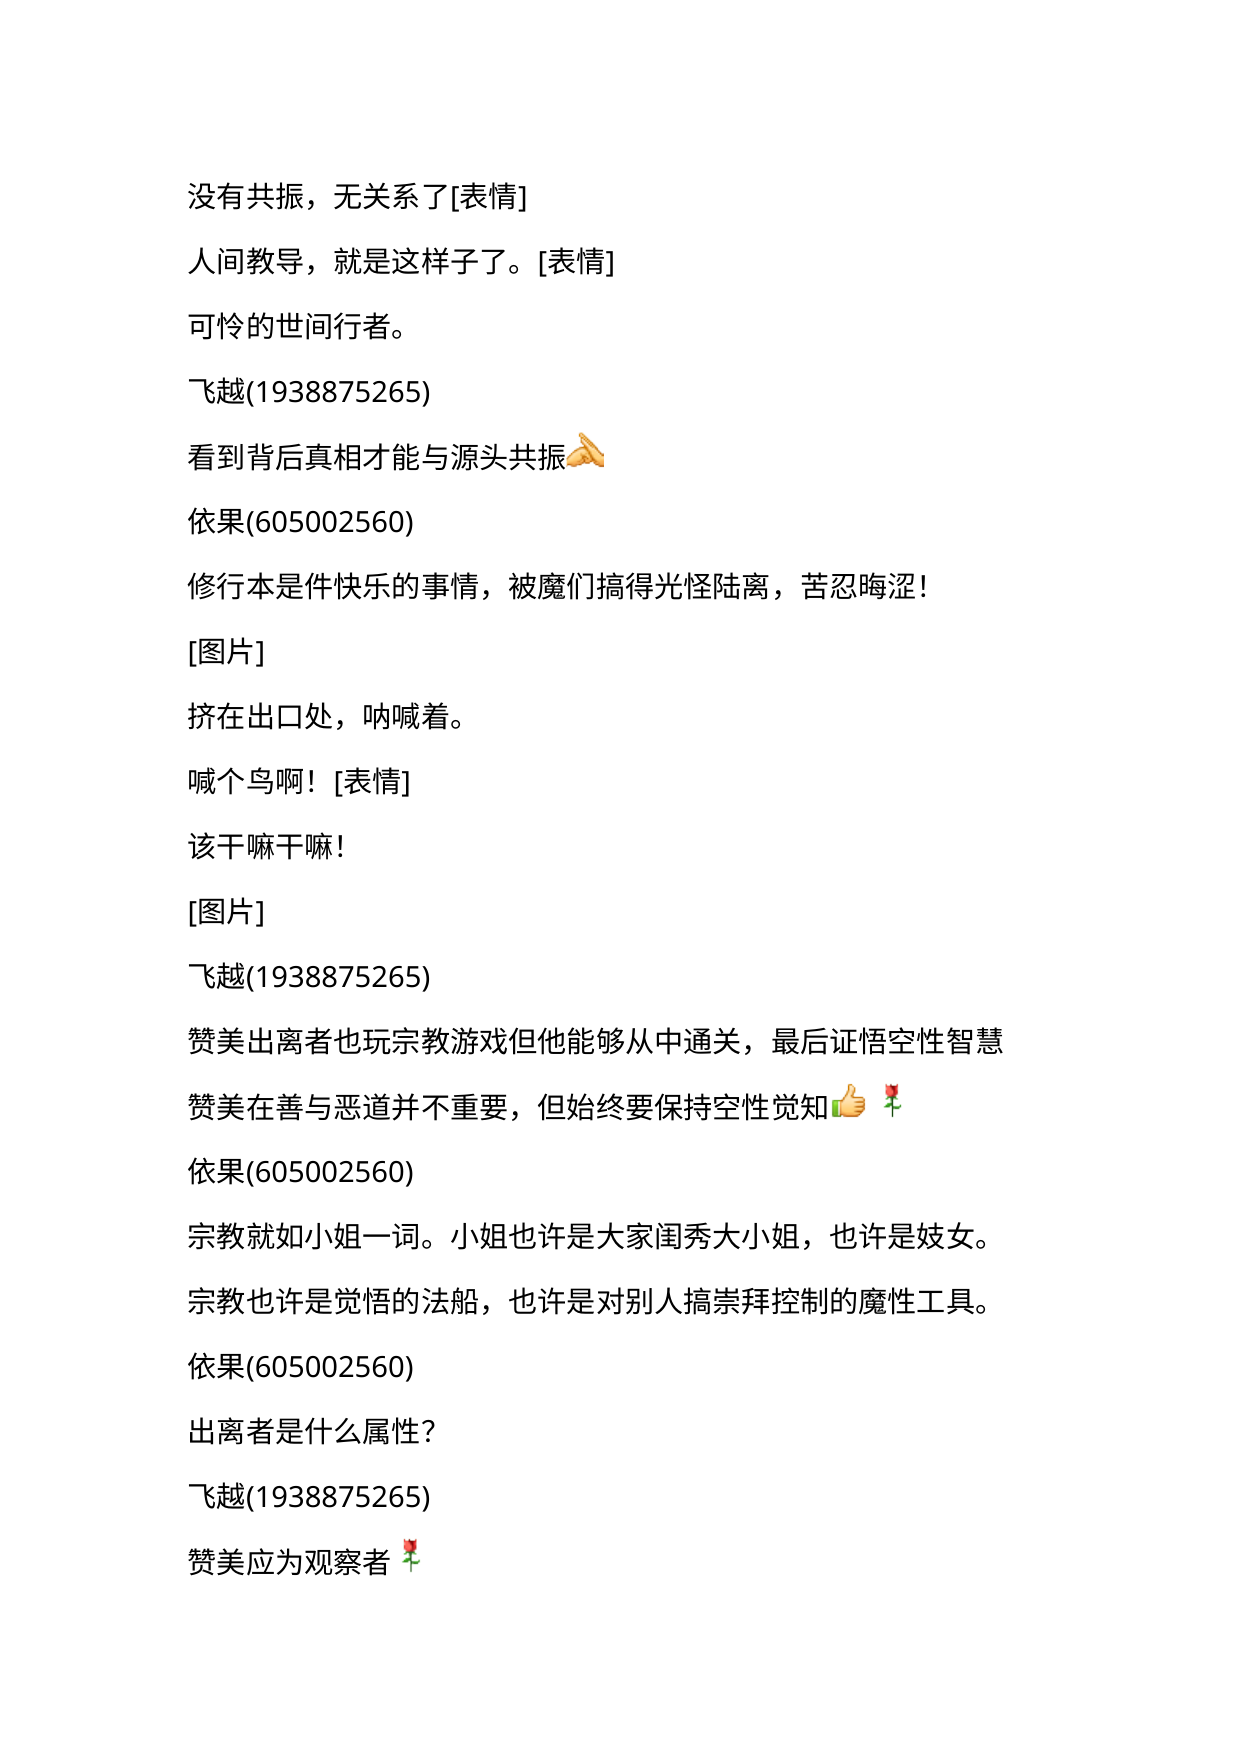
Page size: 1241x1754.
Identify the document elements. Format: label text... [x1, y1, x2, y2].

picture [391, 1536, 430, 1574]
text [图片] [187, 617, 1053, 682]
text 修行本是件快乐的事情，被魔们搞得光怪陆离，苦忍晦涩！ [187, 552, 1053, 617]
text 赞美应为观察者 [187, 1527, 1053, 1592]
text 看到背后真相才能与源头共振 [187, 422, 1053, 487]
text 依果(605002560) [187, 487, 1053, 552]
text 出离者是什么属性？ [187, 1397, 1053, 1462]
text 依果(605002560) [187, 1137, 1053, 1202]
text [图片] [187, 877, 1053, 942]
text 喊个鸟啊！[表情] [187, 747, 1053, 812]
text 依果(605002560) [187, 1332, 1053, 1397]
text 赞美在善与恶道并不重要，但始终要保持空性觉知 [187, 1072, 1053, 1137]
text 人间教导，就是这样子了。[表情] [187, 227, 1053, 292]
text 没有共振，无关系了[表情] [187, 162, 1053, 227]
text 飞越(1938875265) [187, 357, 1053, 422]
picture [829, 1081, 867, 1119]
text 可怜的世间行者。 [187, 292, 1053, 357]
text 飞越(1938875265) [187, 1462, 1053, 1527]
text 飞越(1938875265) [187, 942, 1053, 1007]
text 宗教也许是觉悟的法船，也许是对别人搞崇拜控制的魔性工具。 [187, 1267, 1053, 1332]
text 该干嘛干嘛！ [187, 812, 1053, 877]
picture [566, 431, 605, 469]
picture [873, 1081, 911, 1119]
text 宗教就如小姐一词。小姐也许是大家闺秀大小姐，也许是妓女。 [187, 1202, 1053, 1267]
text 挤在出口处，呐喊着。 [187, 682, 1053, 747]
text 赞美出离者也玩宗教游戏但他能够从中通关，最后证悟空性智慧 [187, 1007, 1053, 1072]
